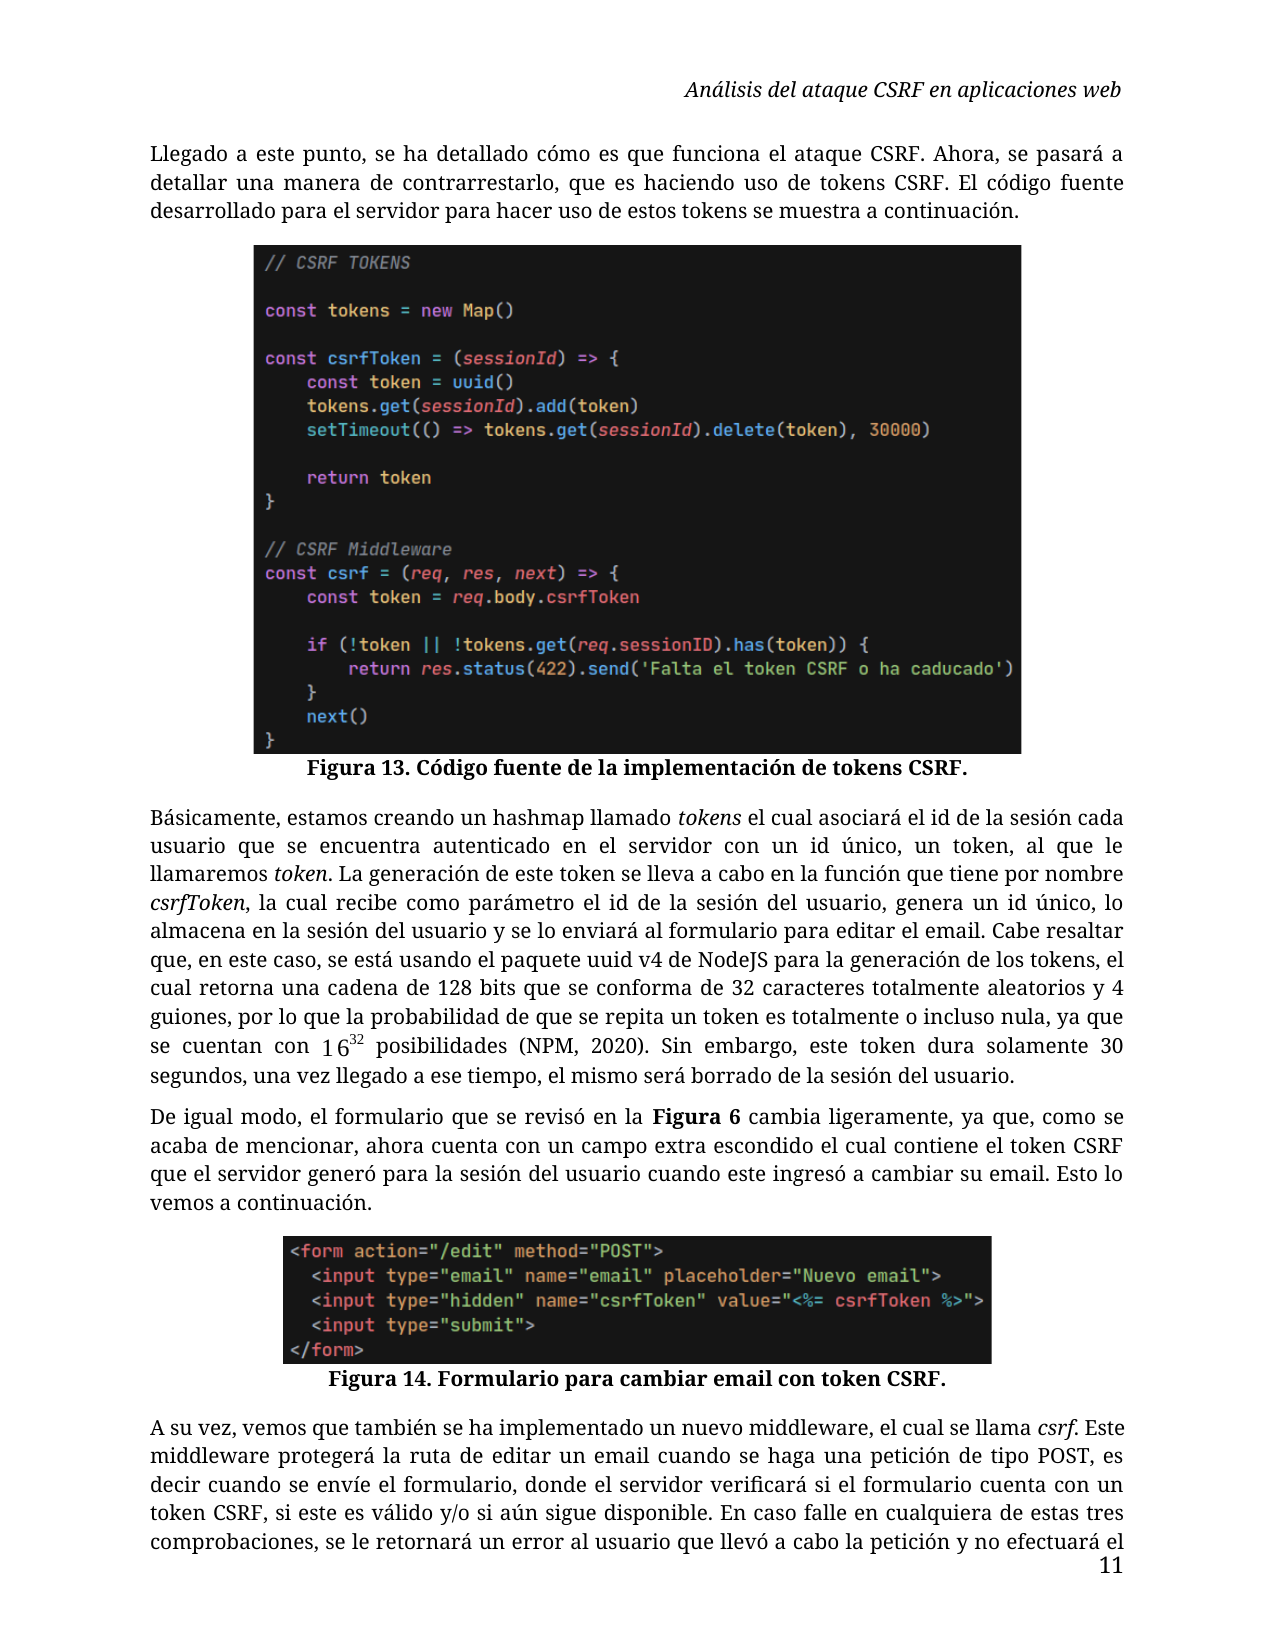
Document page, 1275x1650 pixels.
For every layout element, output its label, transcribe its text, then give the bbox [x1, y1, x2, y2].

text Llegado a este punto, se ha detallado cómo es que funciona el ataque CSRF. Ahora, se pasará a detallar una manera de contrarrestarlo, que es haciendo uso de tokens CSRF. El código fuente desarrollado para el servidor para hacer uso de estos tokens se muestra a continuación. [150, 139, 1125, 224]
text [150, 1413, 1125, 1555]
subtitle Figura 13. Código fuente de la implementación de tokens CSRF. [180, 753, 1095, 782]
picture [283, 1236, 992, 1364]
picture [253, 245, 1022, 754]
text De igual modo, el formulario que se revisó en la Figura 6 cambia ligeramente, ya que, como se acaba de mencionar, ahora cuenta con un campo extra escondido el cual contiene el token CSRF que el servidor generó para la sesión del usuario cuando este ingresó a cambiar su email. Esto lo vemos a continuación. [150, 1102, 1125, 1216]
subtitle Figura 14. Formulario para cambiar email con token CSRF. [180, 1364, 1095, 1392]
text Básicamente, estamos creando un hashmap llamado tokens el cual asociará el id de la sesión cada usuario que se encuentra autenticado en el servidor con un id único, un token, al que le llamaremos token. La generación de este token se lleva a cabo en la función que tiene por nombre csrfToken, la cual recibe como parámetro el id de la sesión del usuario, genera un id único, lo almacena en la sesión del usuario y se lo enviará al formulario para editar el email. Cabe resaltar que, en este caso, se está usando el paquete uuid v4 de NodeJS para la generación de los tokens, el cual retorna una cadena de 128 bits que se conforma de 32 caracteres totalmente aleatorios y 4 guiones, por lo que la probabilidad de que se repita un token es totalmente o incluso nula, ya que se cuentan con posibilidades (NPM, 2020). Sin embargo, este token dura solamente 30 segundos, una vez llegado a ese tiempo, el mismo será borrado de la sesión del usuario. [150, 803, 1125, 1090]
